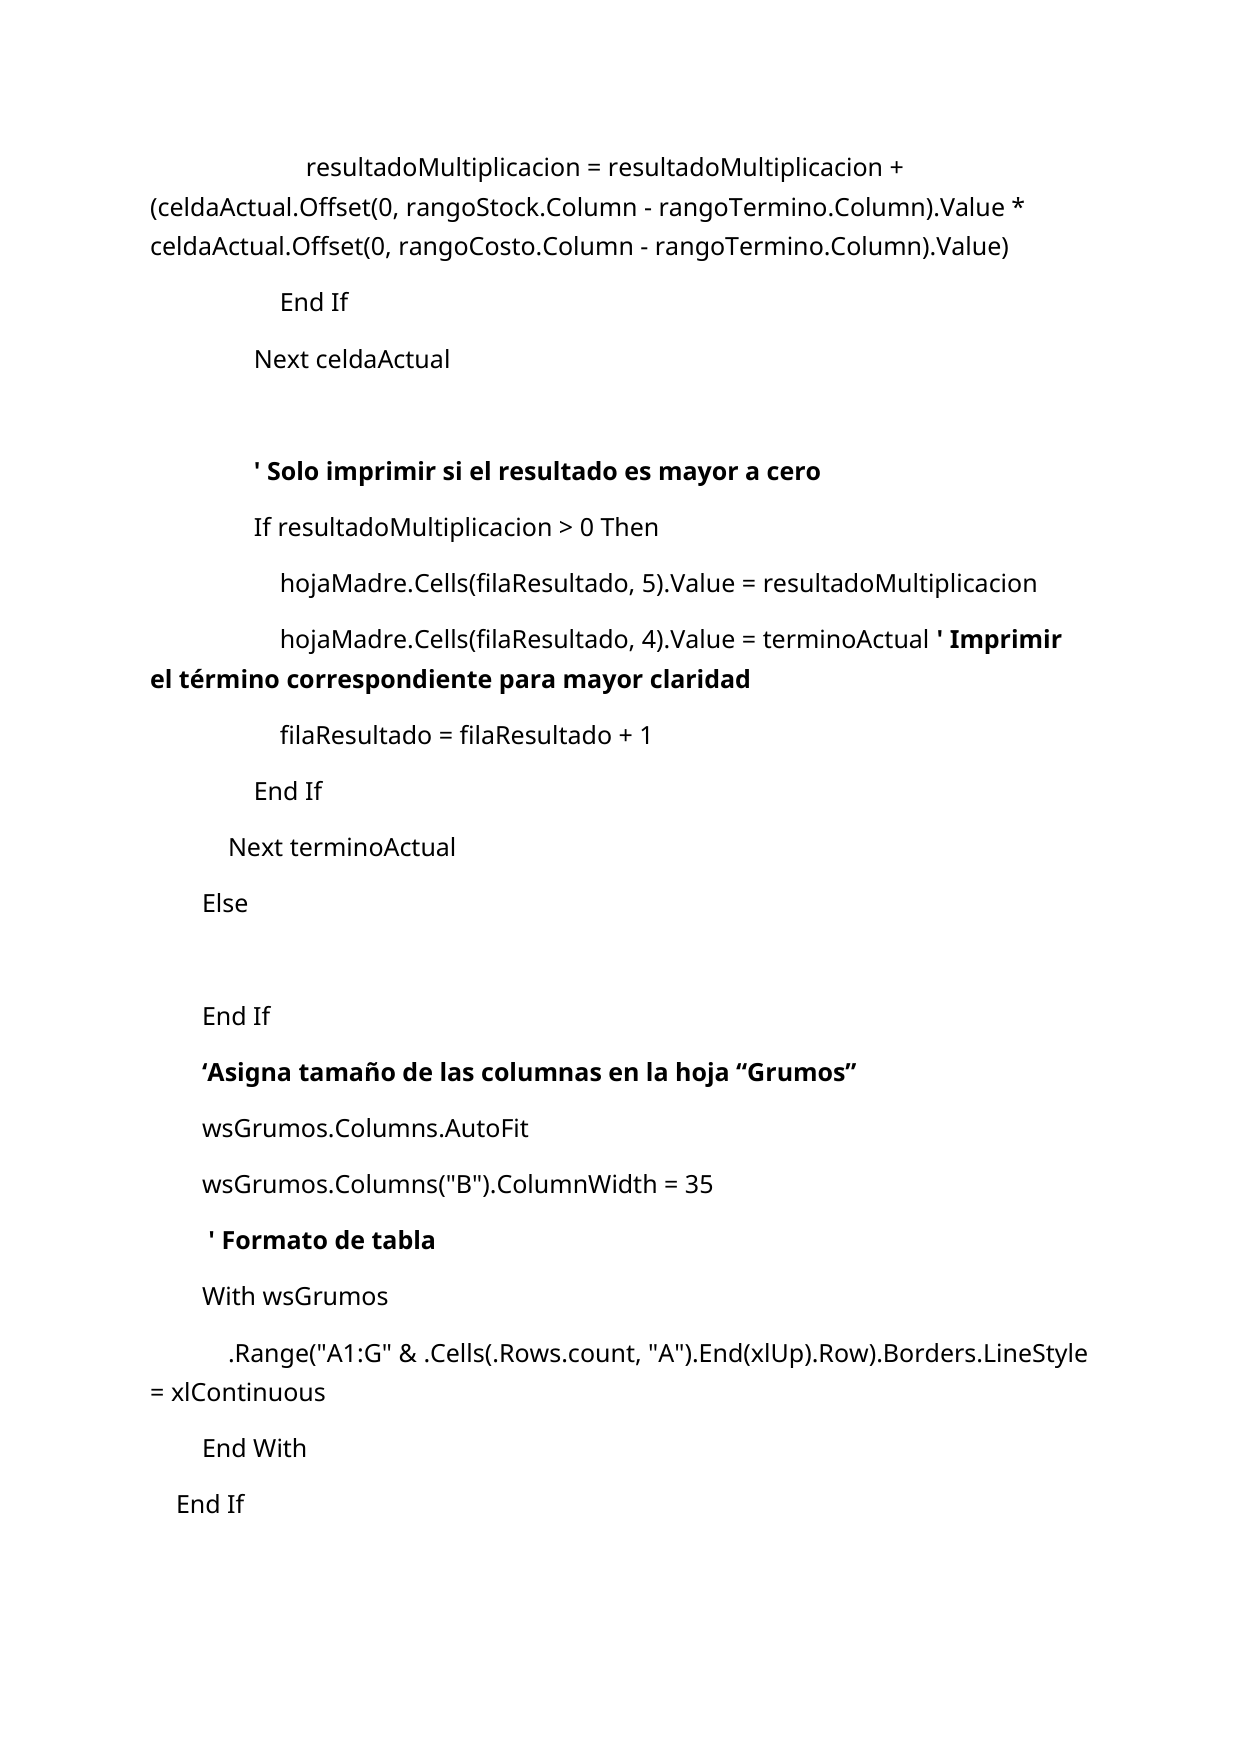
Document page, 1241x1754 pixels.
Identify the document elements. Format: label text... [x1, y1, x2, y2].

text Else [150, 886, 1090, 920]
text Next terminoActual [150, 830, 1090, 864]
text filaResultado = filaResultado + 1 [150, 718, 1090, 752]
text hojaMadre.Cells(filaResultado, 5).Value = resultadoMultiplicacion [150, 566, 1090, 600]
text End If [150, 774, 1090, 808]
text wsGrumos.Columns.AutoFit [150, 1111, 1090, 1145]
text .Range("A1:G" & .Cells(.Rows.count, "A").End(xlUp).Row).Borders.LineStyle = xlContinuous [150, 1335, 1090, 1409]
text End If [150, 998, 1090, 1032]
text End If [150, 1487, 1090, 1521]
text hojaMadre.Cells(filaResultado, 4).Value = terminoActual ' Imprimir el término correspondiente para mayor claridad [150, 622, 1090, 696]
text resultadoMultiplicacion = resultadoMultiplicacion + (celdaActual.Offset(0, rangoStock.Column - rangoTermino.Column).Value * celdaActual.Offset(0, rangoCosto.Column - rangoTermino.Column).Value) [150, 150, 1090, 263]
text ‘Asigna tamaño de las columnas en la hoja “Grumos” [150, 1054, 1090, 1088]
text Next celdaActual [150, 341, 1090, 375]
text If resultadoMultiplicacion > 0 Then [150, 510, 1090, 544]
text With wsGrumos [150, 1279, 1090, 1313]
text ' Solo imprimir si el resultado es mayor a cero [150, 453, 1090, 488]
text End With [150, 1431, 1090, 1465]
text ' Formato de tabla [150, 1223, 1090, 1257]
text End If [150, 285, 1090, 319]
text wsGrumos.Columns("B").ColumnWidth = 35 [150, 1167, 1090, 1201]
